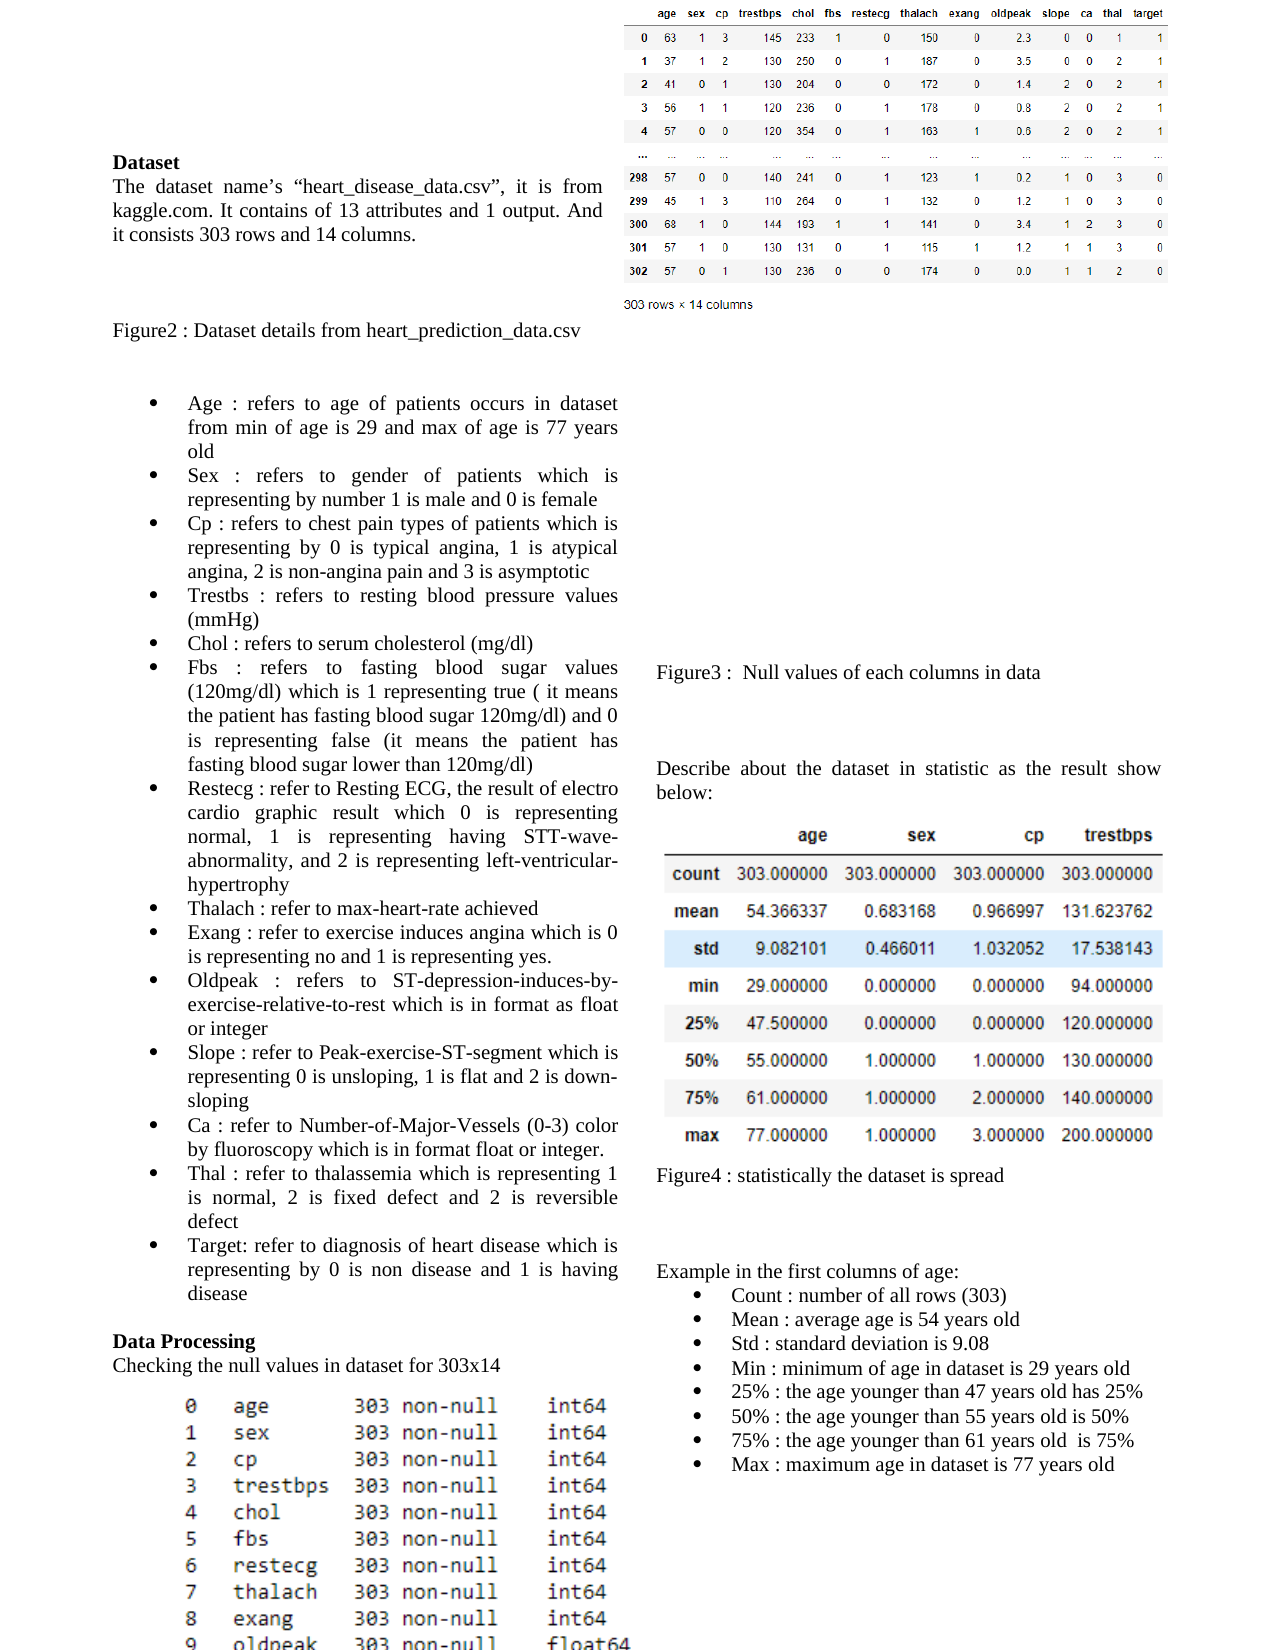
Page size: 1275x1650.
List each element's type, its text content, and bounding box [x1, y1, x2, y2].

text Checking the null values in dataset for 303x14 [112, 1353, 619, 1377]
text Example in the first columns of age: [656, 1259, 1162, 1283]
list Trestbs : refers to resting blood pressure values (mmHg) [150, 583, 619, 631]
list 50% : the age younger than 55 years old is 50% [694, 1403, 1162, 1428]
text Dataset [112, 150, 619, 174]
list Thalach : refer to max-heart-rate achieved [150, 896, 619, 920]
text Data Processing [112, 1329, 619, 1353]
picture [656, 804, 1163, 1163]
text Figure3 : Null values of each columns in data [656, 660, 1162, 684]
list Exang : refer to exercise induces angina which is 0 is representing no and 1 is representing yes. [150, 920, 619, 968]
list Target: refer to diagnosis of heart disease which is representing by 0 is non disease and 1 is having disease [150, 1233, 619, 1305]
list Thal : refer to thalassemia which is representing 1 is normal, 2 is fixed defect and 2 is reversible defect [150, 1161, 619, 1233]
list Oldpeak : refers to ST-depression-induces-by-exercise-relative-to-rest which is in format as float or integer [150, 968, 619, 1040]
list 75% : the age younger than 61 years old is 75% [694, 1428, 1162, 1452]
text The dataset name’s “heart_disease_data.csv”, it is from kaggle.com. It contains of 13 attributes and 1 output. And it consists 303 rows and 14 columns. [112, 174, 619, 246]
text Figure2 : Dataset details from heart_prediction_data.csv [112, 318, 619, 342]
list Sex : refers to gender of patients which is representing by number 1 is male and 0 is female [150, 463, 619, 511]
picture [622, 0, 1175, 310]
list Chol : refers to serum cholesterol (mg/dl) [150, 631, 619, 655]
list Std : standard deviation is 9.08 [694, 1331, 1162, 1355]
list Min : minimum of age in dataset is 29 years old [694, 1355, 1162, 1379]
text Figure4 : statistically the dataset is spread [656, 1163, 1162, 1187]
list 25% : the age younger than 47 years old has 25% [694, 1379, 1162, 1403]
list Restecg : refer to Resting ECG, the result of electro cardio graphic result which 0 is representing normal, 1 is representing having STT-wave-abnormality, and 2 is representing left-ventricular-hypertrophy [150, 776, 619, 896]
list Count : number of all rows (303) [694, 1283, 1162, 1307]
list Age : refers to age of patients occurs in dataset from min of age is 29 and max of age is 77 years old [150, 391, 619, 463]
list Mean : average age is 54 years old [694, 1307, 1162, 1331]
list Max : maximum age in dataset is 77 years old [694, 1452, 1162, 1476]
list Ca : refer to Number-of-Major-Vessels (0-3) color by fluoroscopy which is in format float or integer. [150, 1112, 619, 1161]
list Cp : refers to chest pain types of patients which is representing by 0 is typical angina, 1 is atypical angina, 2 is non-angina pain and 3 is asymptotic [150, 511, 619, 583]
list Slope : refer to Peak-exercise-ST-segment which is representing 0 is unsloping, 1 is flat and 2 is down-sloping [150, 1040, 619, 1112]
picture [166, 1385, 645, 1650]
list Fbs : refers to fasting blood sugar values (120mg/dl) which is 1 representing true ( it means the patient has fasting blood sugar 120mg/dl) and 0 is representing false (it means the patient has fasting blood sugar lower than 120mg/dl) [150, 655, 619, 776]
text Describe about the dataset in statistic as the result show below: [656, 756, 1162, 804]
